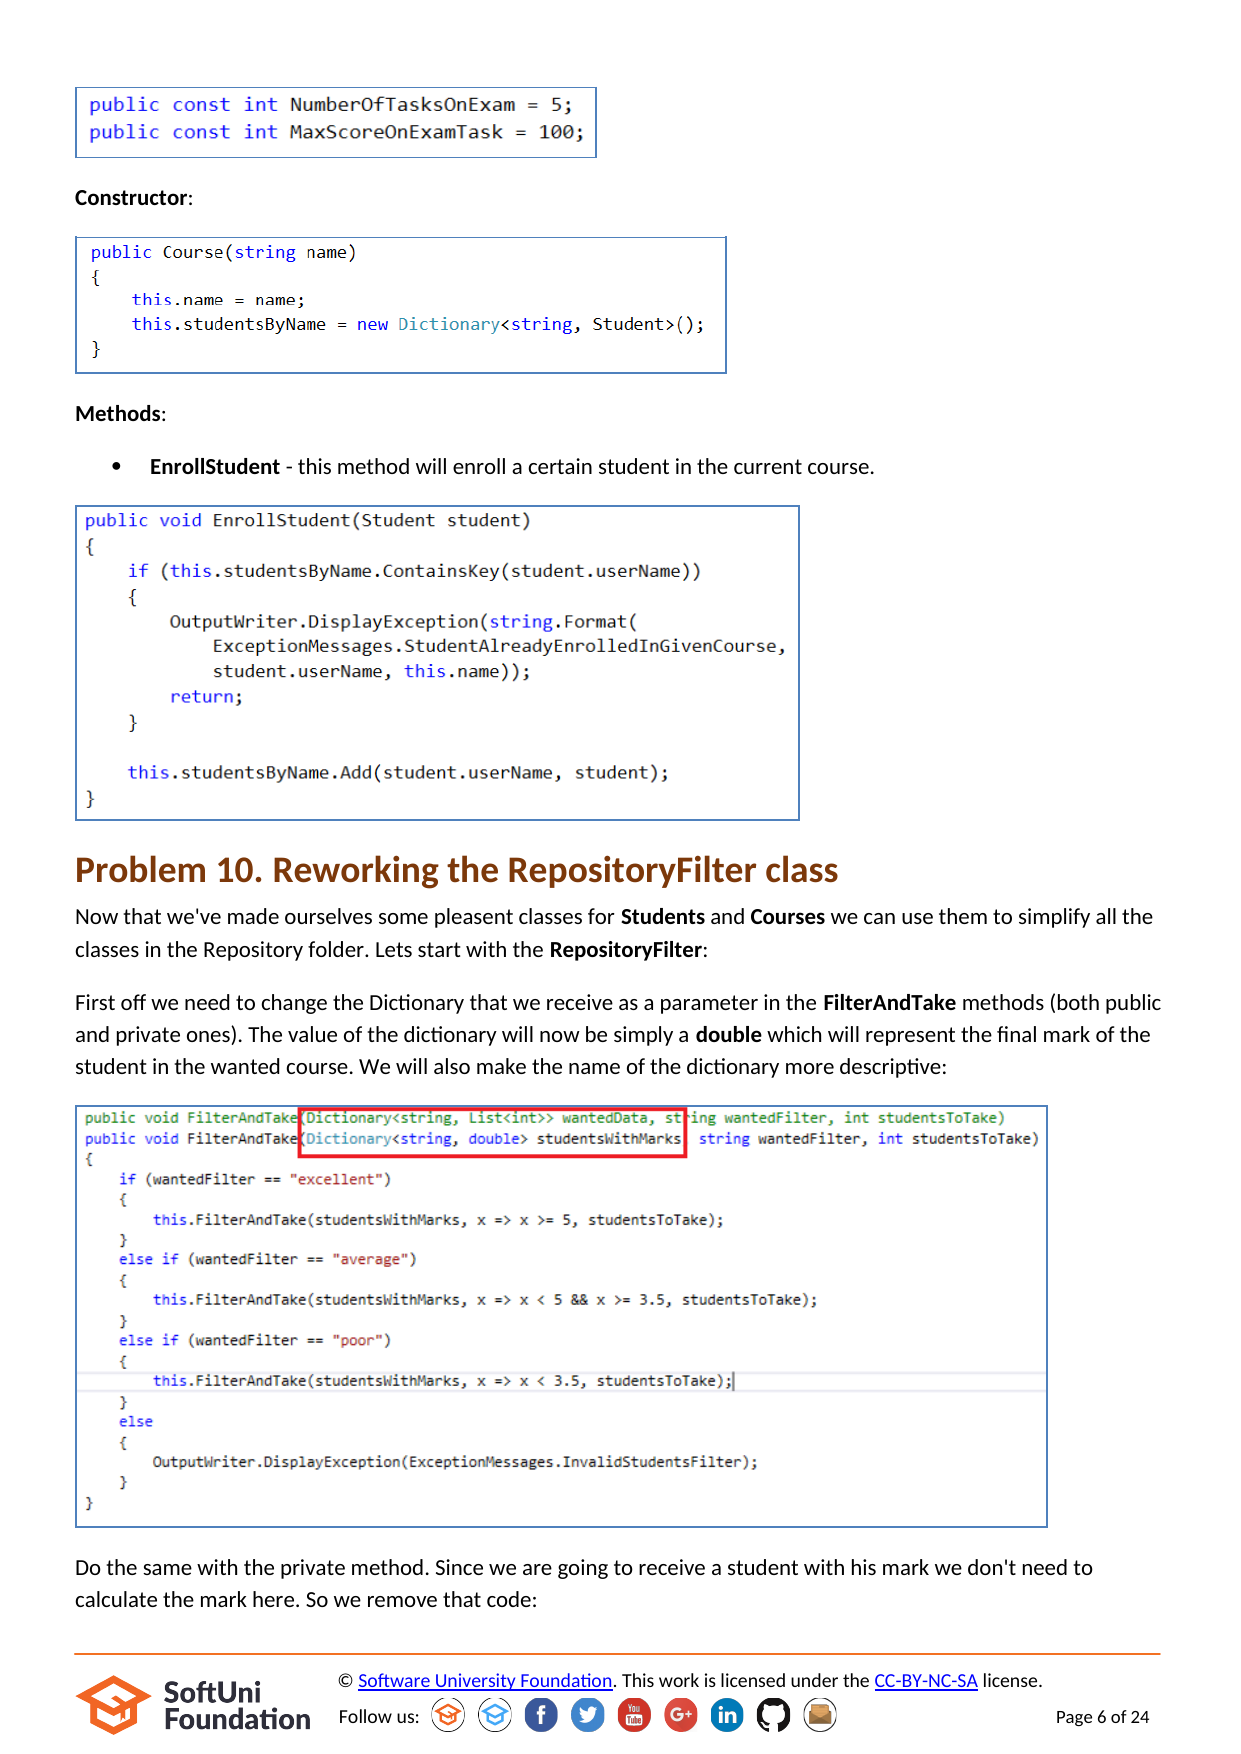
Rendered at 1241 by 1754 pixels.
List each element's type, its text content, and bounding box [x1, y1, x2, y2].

picture [734, 1722, 744, 1732]
picture [75, 1675, 310, 1735]
picture [77, 88, 595, 157]
picture [617, 1698, 651, 1732]
subtitle Reworking the RepositoryFilter class [75, 846, 1165, 891]
picture [431, 1698, 465, 1732]
picture [711, 1724, 720, 1732]
text Constructor: [75, 183, 1165, 211]
picture [664, 1698, 698, 1732]
picture [725, 1712, 736, 1722]
picture [571, 1698, 605, 1732]
picture [524, 1698, 558, 1732]
text Now that we've made ourselves some pleasent classes for Students and Courses we can use them to simplify all the classes in the Repository folder. Lets start with the RepositoryFilter: [75, 902, 1165, 963]
picture [77, 507, 798, 819]
text First off we need to change the Dictionary that we receive as a parameter in the FilterAndTake methods (both public and private ones). The value of the dictionary will now be simply a double which will represent the final mark of the student in the wanted course. We will also make the name of the dictionary more descriptive: [75, 988, 1165, 1080]
picture [756, 1698, 790, 1732]
picture [77, 1107, 1046, 1526]
picture [711, 1698, 720, 1706]
picture [803, 1698, 837, 1732]
list EnrollStudent - this method will enroll a certain student in the current course. [112, 452, 1165, 480]
picture [734, 1698, 744, 1708]
picture [77, 238, 725, 372]
picture [478, 1698, 512, 1732]
text Methods: [75, 399, 1165, 427]
text Do the same with the private method. Since we are going to receive a student with his mark we don't need to calculate the mark here. So we remove that code: [75, 1553, 1165, 1613]
